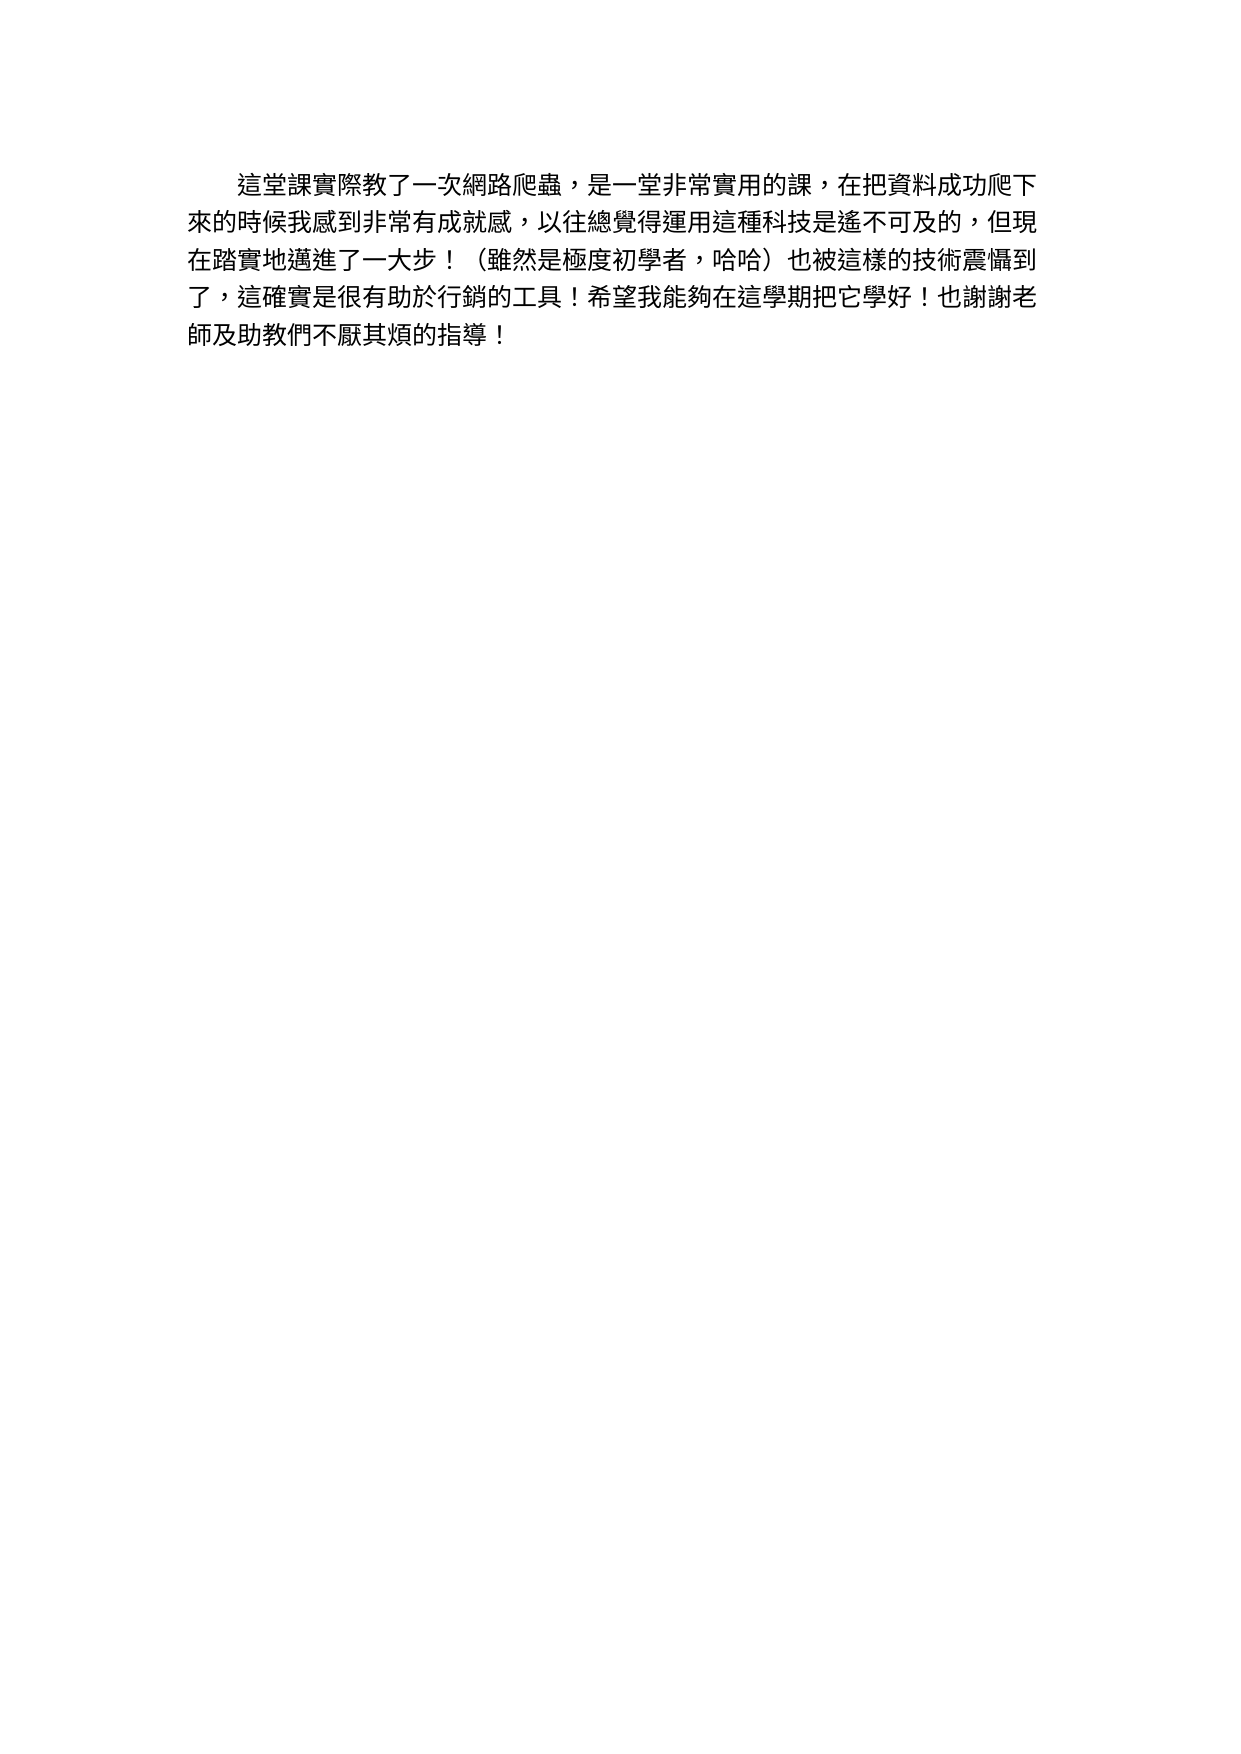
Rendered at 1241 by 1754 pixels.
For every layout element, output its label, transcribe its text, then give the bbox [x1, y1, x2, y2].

text 這堂課實際教了一次網路爬蟲，是一堂非常實用的課，在把資料成功爬下來的時候我感到非常有成就感，以往總覺得運用這種科技是遙不可及的，但現在踏實地邁進了一大步！（雖然是極度初學者，哈哈）也被這樣的技術震懾到了，這確實是很有助於行銷的工具！希望我能夠在這學期把它學好！也謝謝老師及助教們不厭其煩的指導！ [187, 164, 1053, 352]
